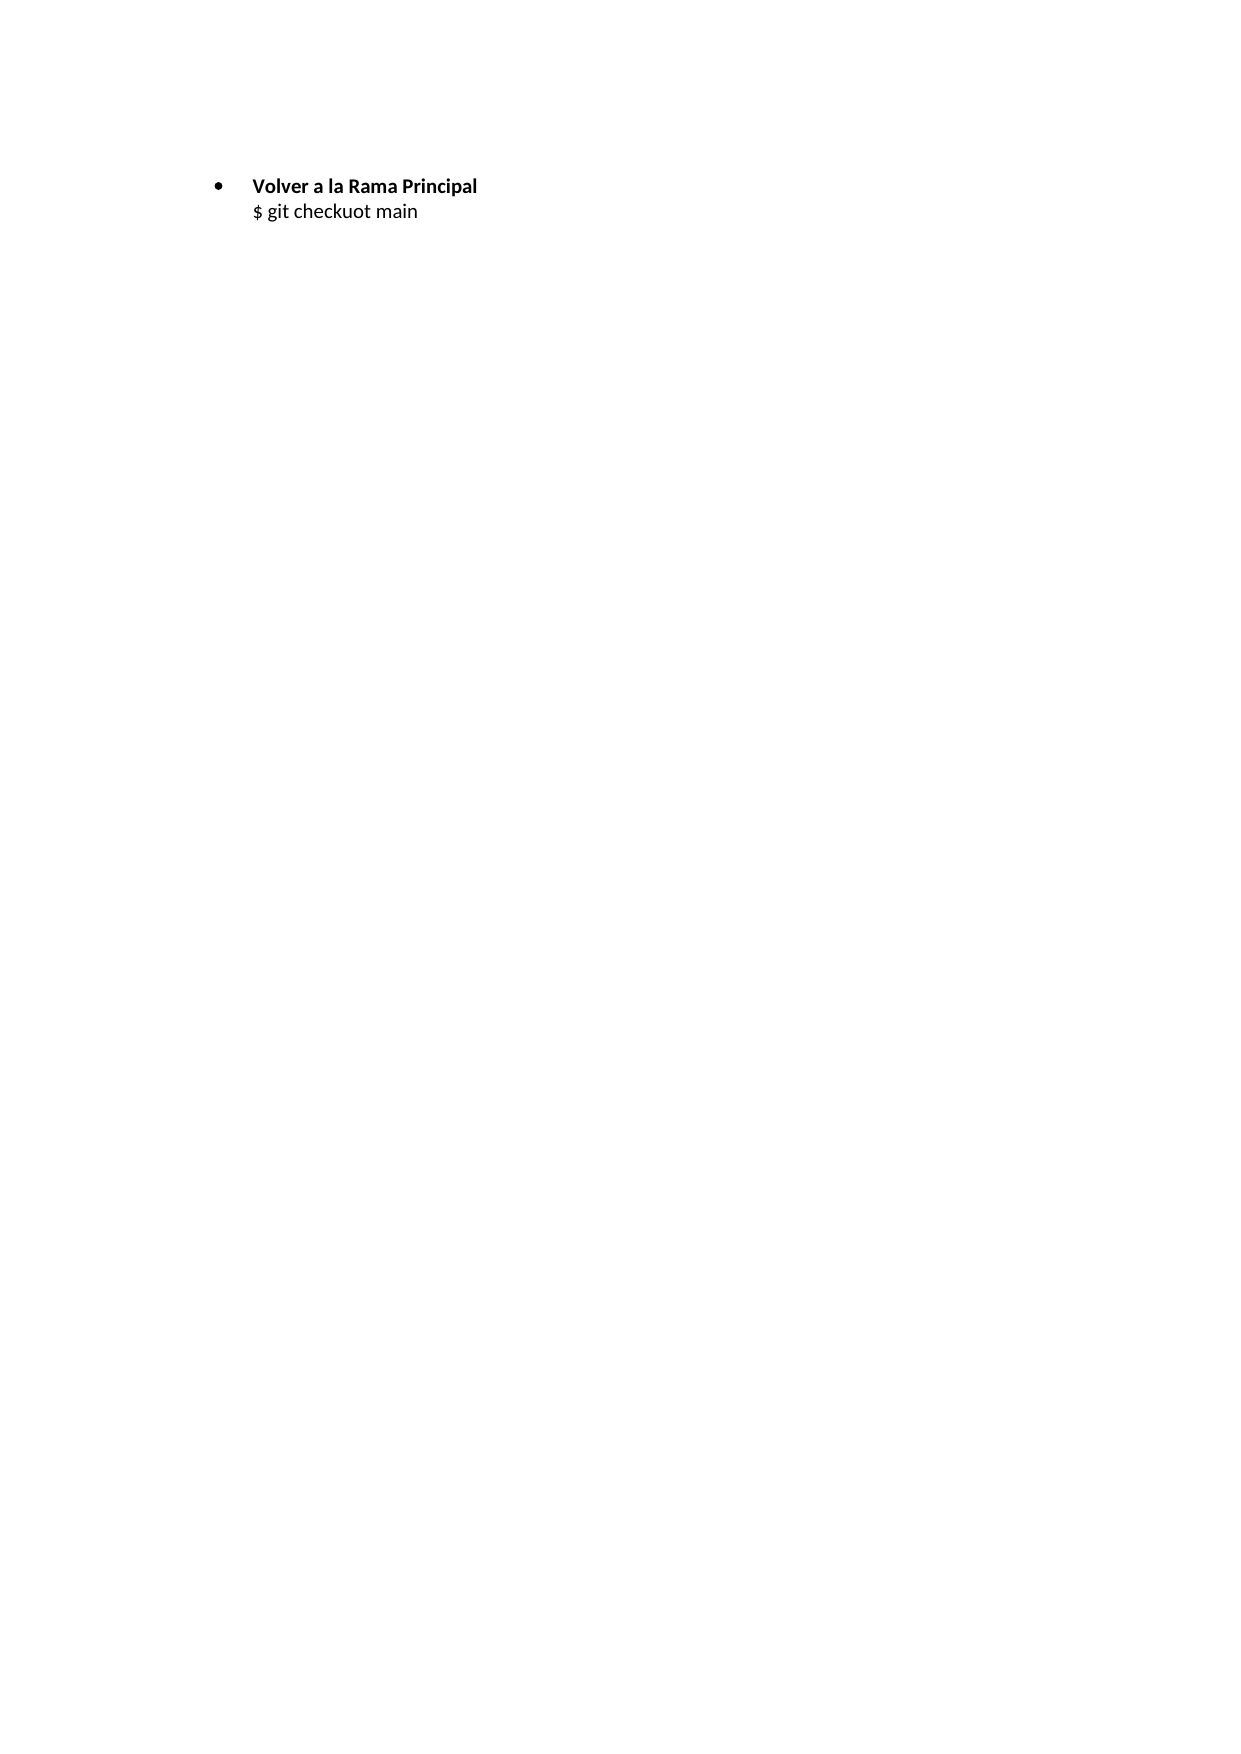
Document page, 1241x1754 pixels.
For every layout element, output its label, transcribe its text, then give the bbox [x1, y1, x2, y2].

list Volver a la Rama Principal [215, 173, 1152, 198]
text $ git checkuot main [252, 198, 1152, 224]
